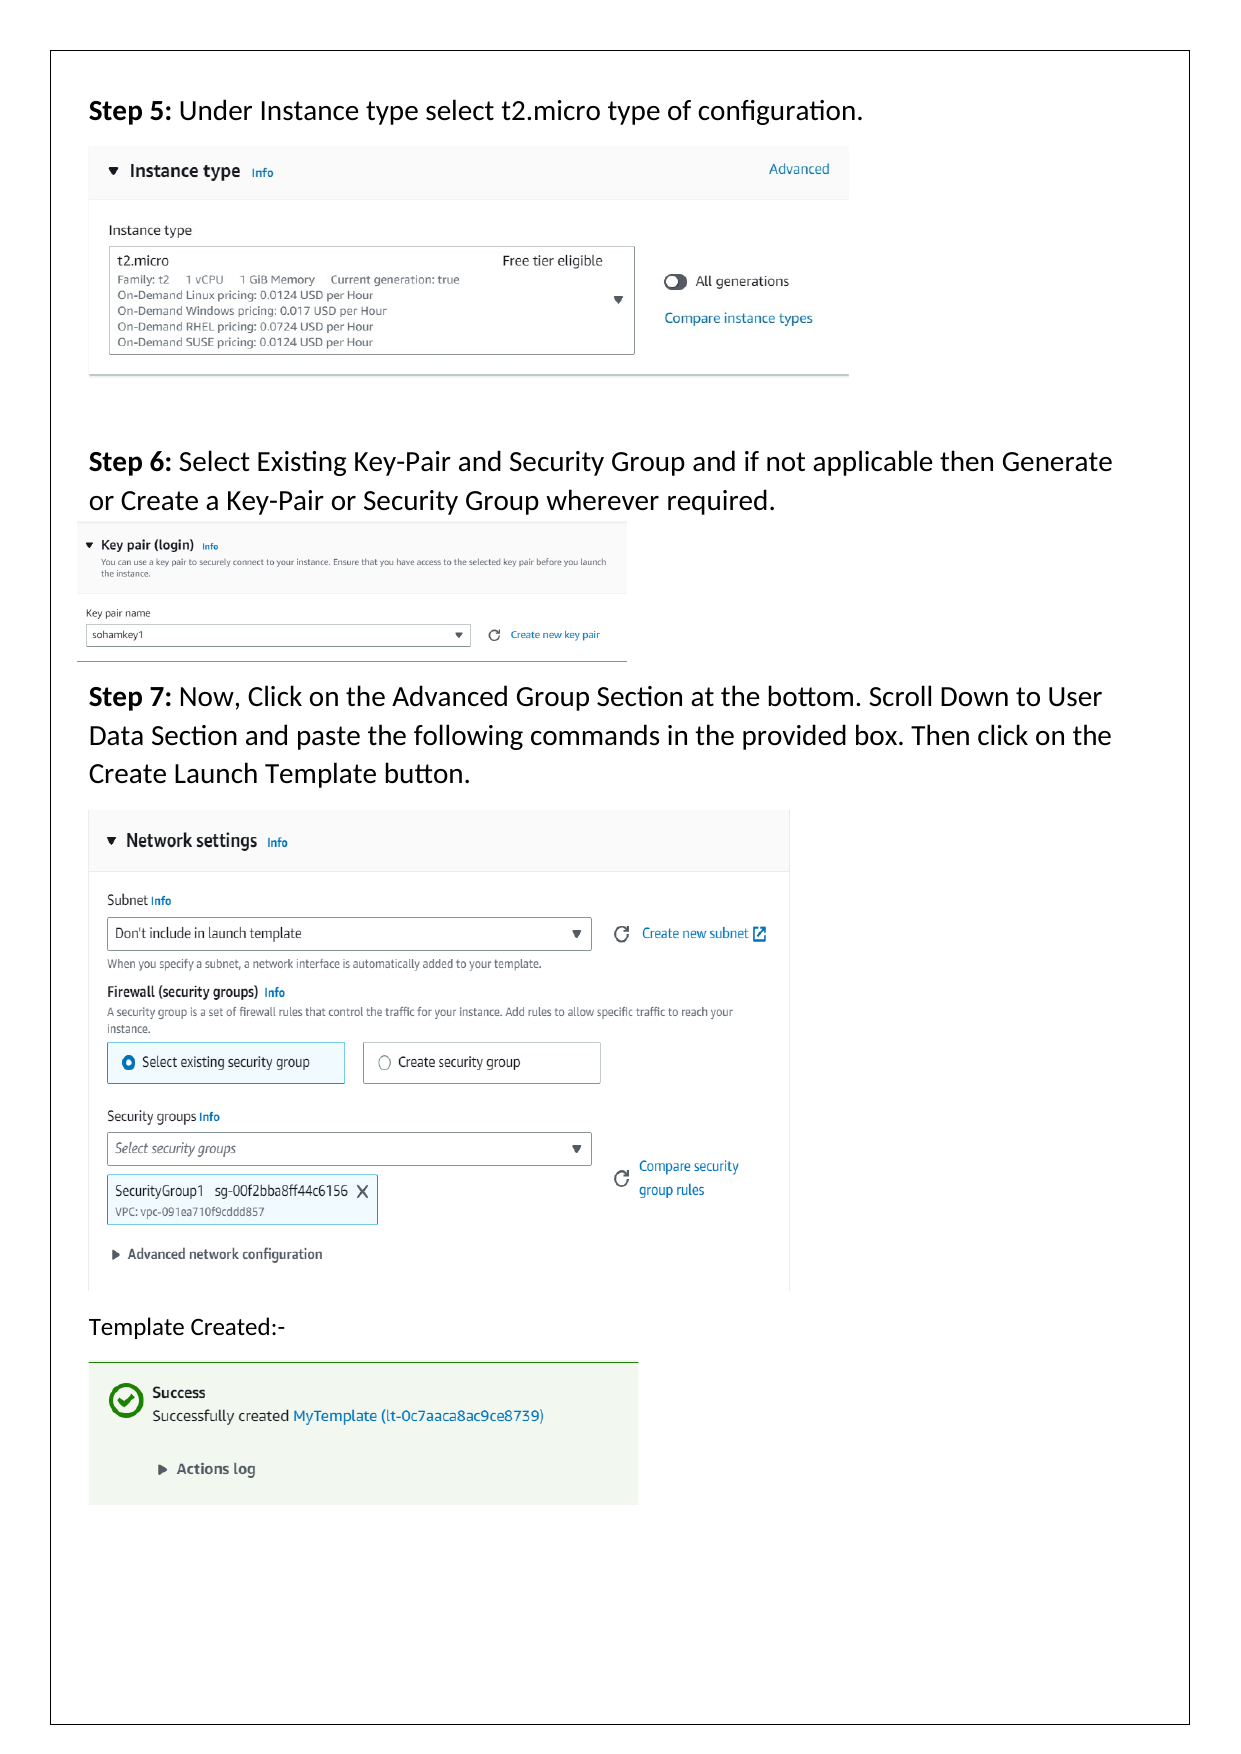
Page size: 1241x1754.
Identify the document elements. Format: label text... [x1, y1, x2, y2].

picture [77, 521, 627, 662]
picture [88, 1360, 639, 1505]
picture [88, 146, 849, 378]
text Step 7: Now, Click on the Advanced Group Section at the bottom. Scroll Down to User Data Section and paste the following commands in the provided box. Then click on the Create Launch Template button. [88, 678, 1143, 791]
text Template Created:- [88, 1311, 1143, 1341]
picture [88, 810, 790, 1291]
text Step 5: Under Instance type select t2.micro type of configuration. [88, 92, 1176, 127]
text Step 6: Select Existing Key-Pair and Security Group and if not applicable then Generate or Create a Key-Pair or Security Group wherever required. [88, 443, 1143, 518]
